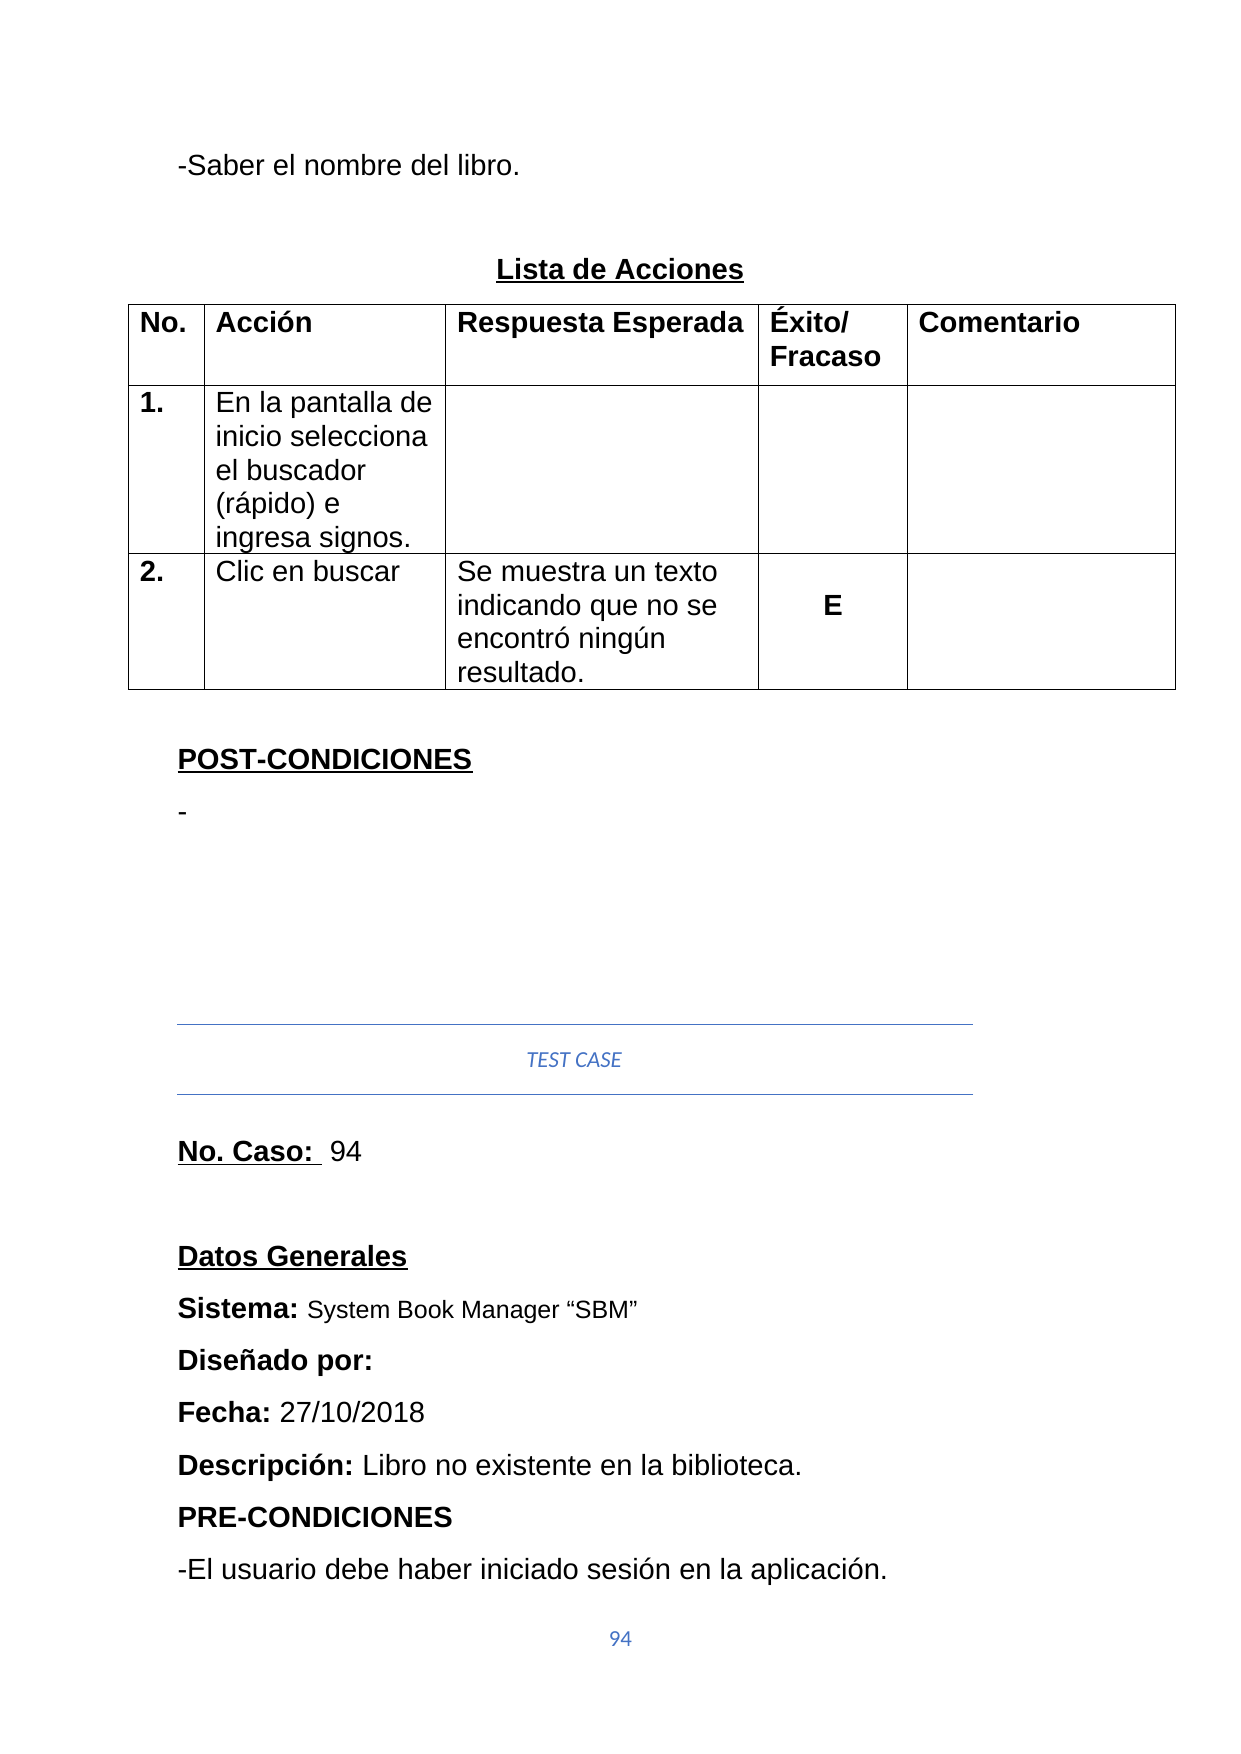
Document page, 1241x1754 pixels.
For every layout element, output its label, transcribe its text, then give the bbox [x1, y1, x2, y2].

text Sistema: System Book Manager “SBM” [177, 1291, 1063, 1324]
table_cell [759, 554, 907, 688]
text Lista de Acciones [177, 252, 1063, 286]
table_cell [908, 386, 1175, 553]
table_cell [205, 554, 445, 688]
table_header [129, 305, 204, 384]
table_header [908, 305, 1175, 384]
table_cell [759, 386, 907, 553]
text POST-CONDICIONES [177, 742, 1063, 775]
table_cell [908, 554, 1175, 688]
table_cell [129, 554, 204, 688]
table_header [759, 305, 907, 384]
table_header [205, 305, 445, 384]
text Diseñado por: [177, 1343, 1063, 1377]
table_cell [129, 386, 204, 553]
text -Saber el nombre del libro. [177, 148, 1063, 181]
text Datos Generales [177, 1239, 1063, 1272]
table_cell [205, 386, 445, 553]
text TEST CASE [177, 1025, 973, 1094]
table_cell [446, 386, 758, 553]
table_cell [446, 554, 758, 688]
text PRE-CONDICIONES [177, 1500, 1063, 1533]
text - [177, 794, 1063, 827]
text -El usuario debe haber iniciado sesión en la aplicación. [177, 1552, 1063, 1585]
text Descripción: Libro no existente en la biblioteca. [177, 1447, 1063, 1481]
text Fecha: 27/10/2018 [177, 1395, 1063, 1429]
text No. Caso: 94 [177, 1134, 1063, 1168]
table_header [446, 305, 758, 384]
